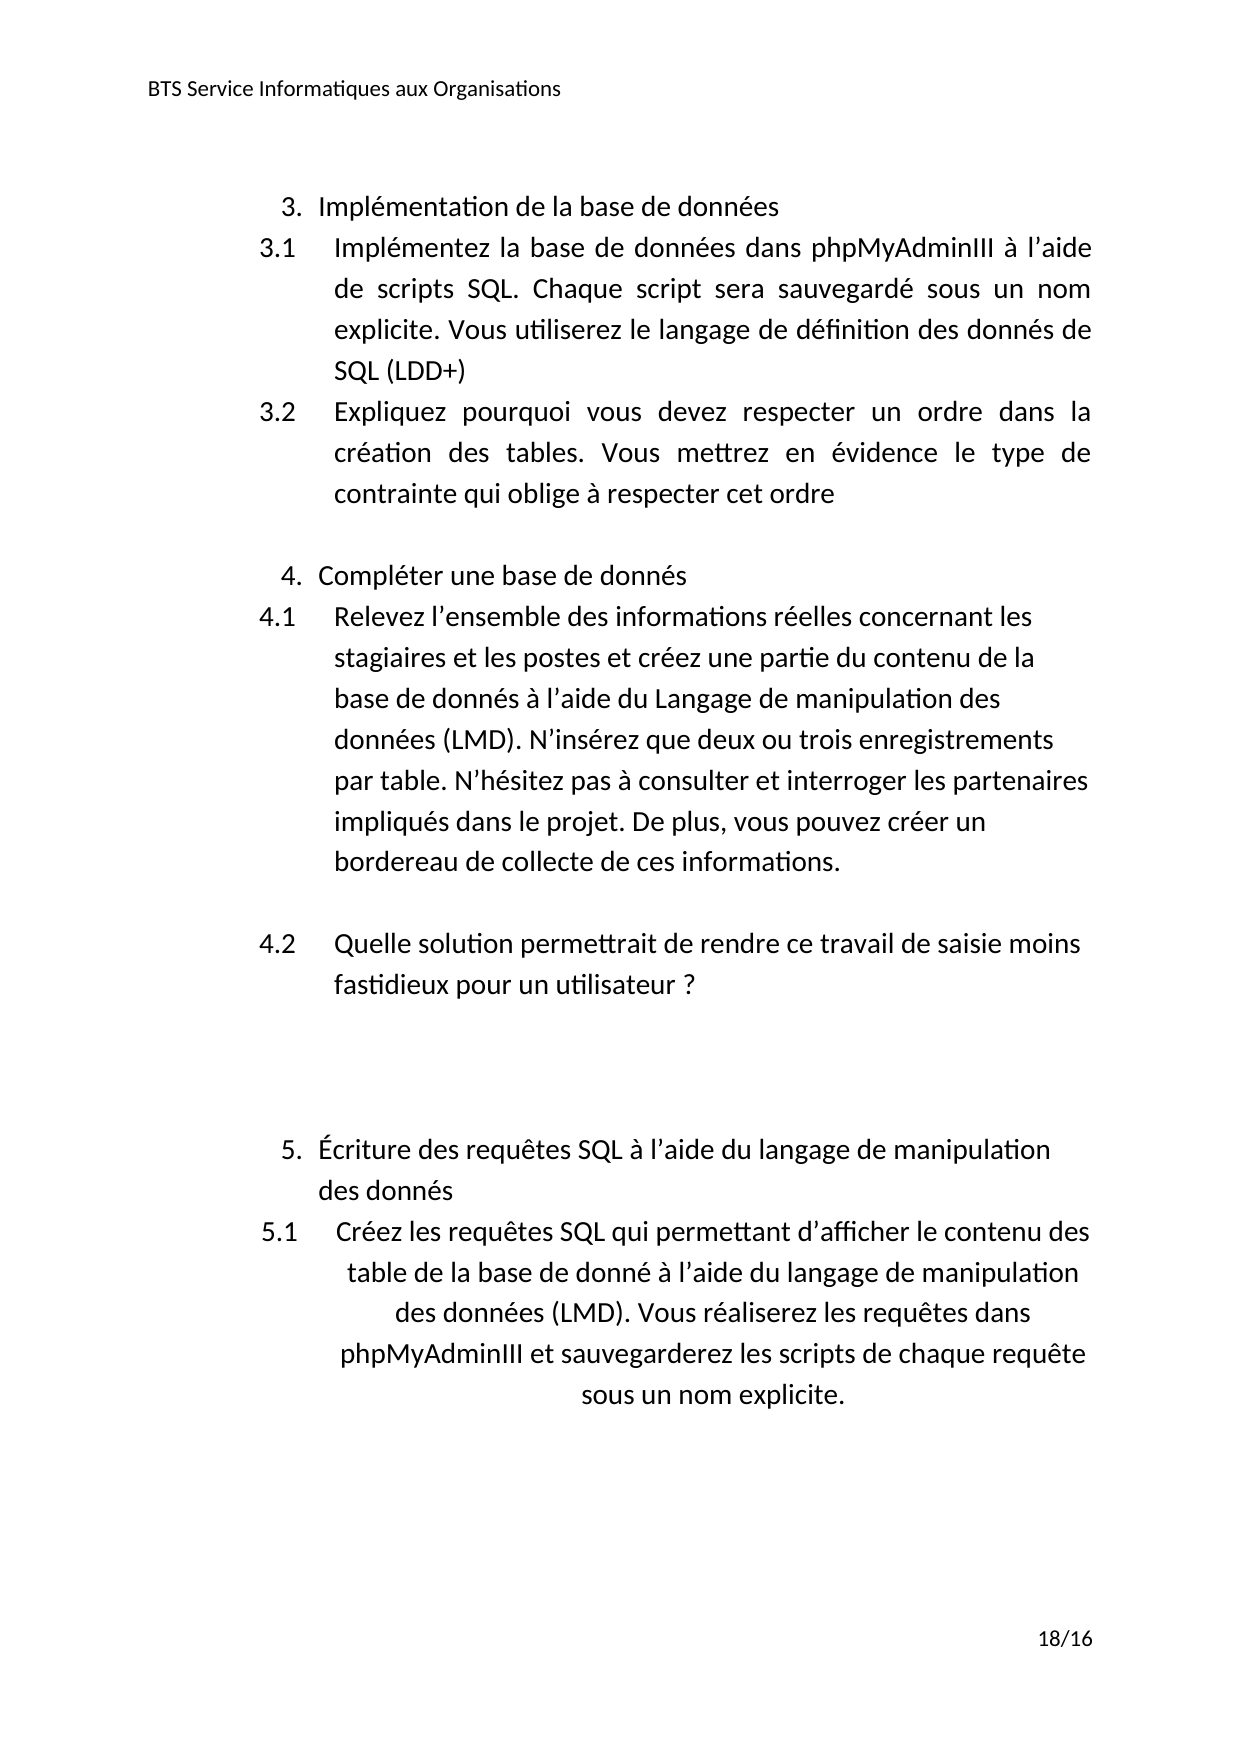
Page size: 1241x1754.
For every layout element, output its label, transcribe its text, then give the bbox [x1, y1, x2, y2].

list Créez les requêtes SQL qui permettant d’afficher le contenu des table de la base de donné à l’aide du langage de manipulation des données (LMD). Vous réaliserez les requêtes dans phpMyAdminIII et sauvegarderez les scripts de chaque requête sous un nom explicite. [259, 1213, 1093, 1412]
list Écriture des requêtes SQL à l’aide du langage de manipulation des donnés [281, 1131, 1093, 1207]
list Implémentation de la base de données [281, 188, 1093, 224]
list Relevez l’ensemble des informations réelles concernant les stagiaires et les postes et créez une partie du contenu de la base de donnés à l’aide du Langage de manipulation des données (LMD). N’insérez que deux ou trois enregistrements par table. N’hésitez pas à consulter et interroger les partenaires impliqués dans le projet. De plus, vous pouvez créer un bordereau de collecte de ces informations. [259, 598, 1093, 879]
list Expliquez pourquoi vous devez respecter un ordre dans la création des tables. Vous mettrez en évidence le type de contrainte qui oblige à respecter cet ordre [259, 393, 1093, 511]
list Compléter une base de donnés [281, 557, 1093, 593]
list Implémentez la base de données dans phpMyAdminIII à l’aide de scripts SQL. Chaque script sera sauvegardé sous un nom explicite. Vous utiliserez le langage de définition des donnés de SQL (LDD+) [259, 229, 1093, 388]
list Quelle solution permettrait de rendre ce travail de saisie moins fastidieux pour un utilisateur ? [259, 925, 1093, 1002]
